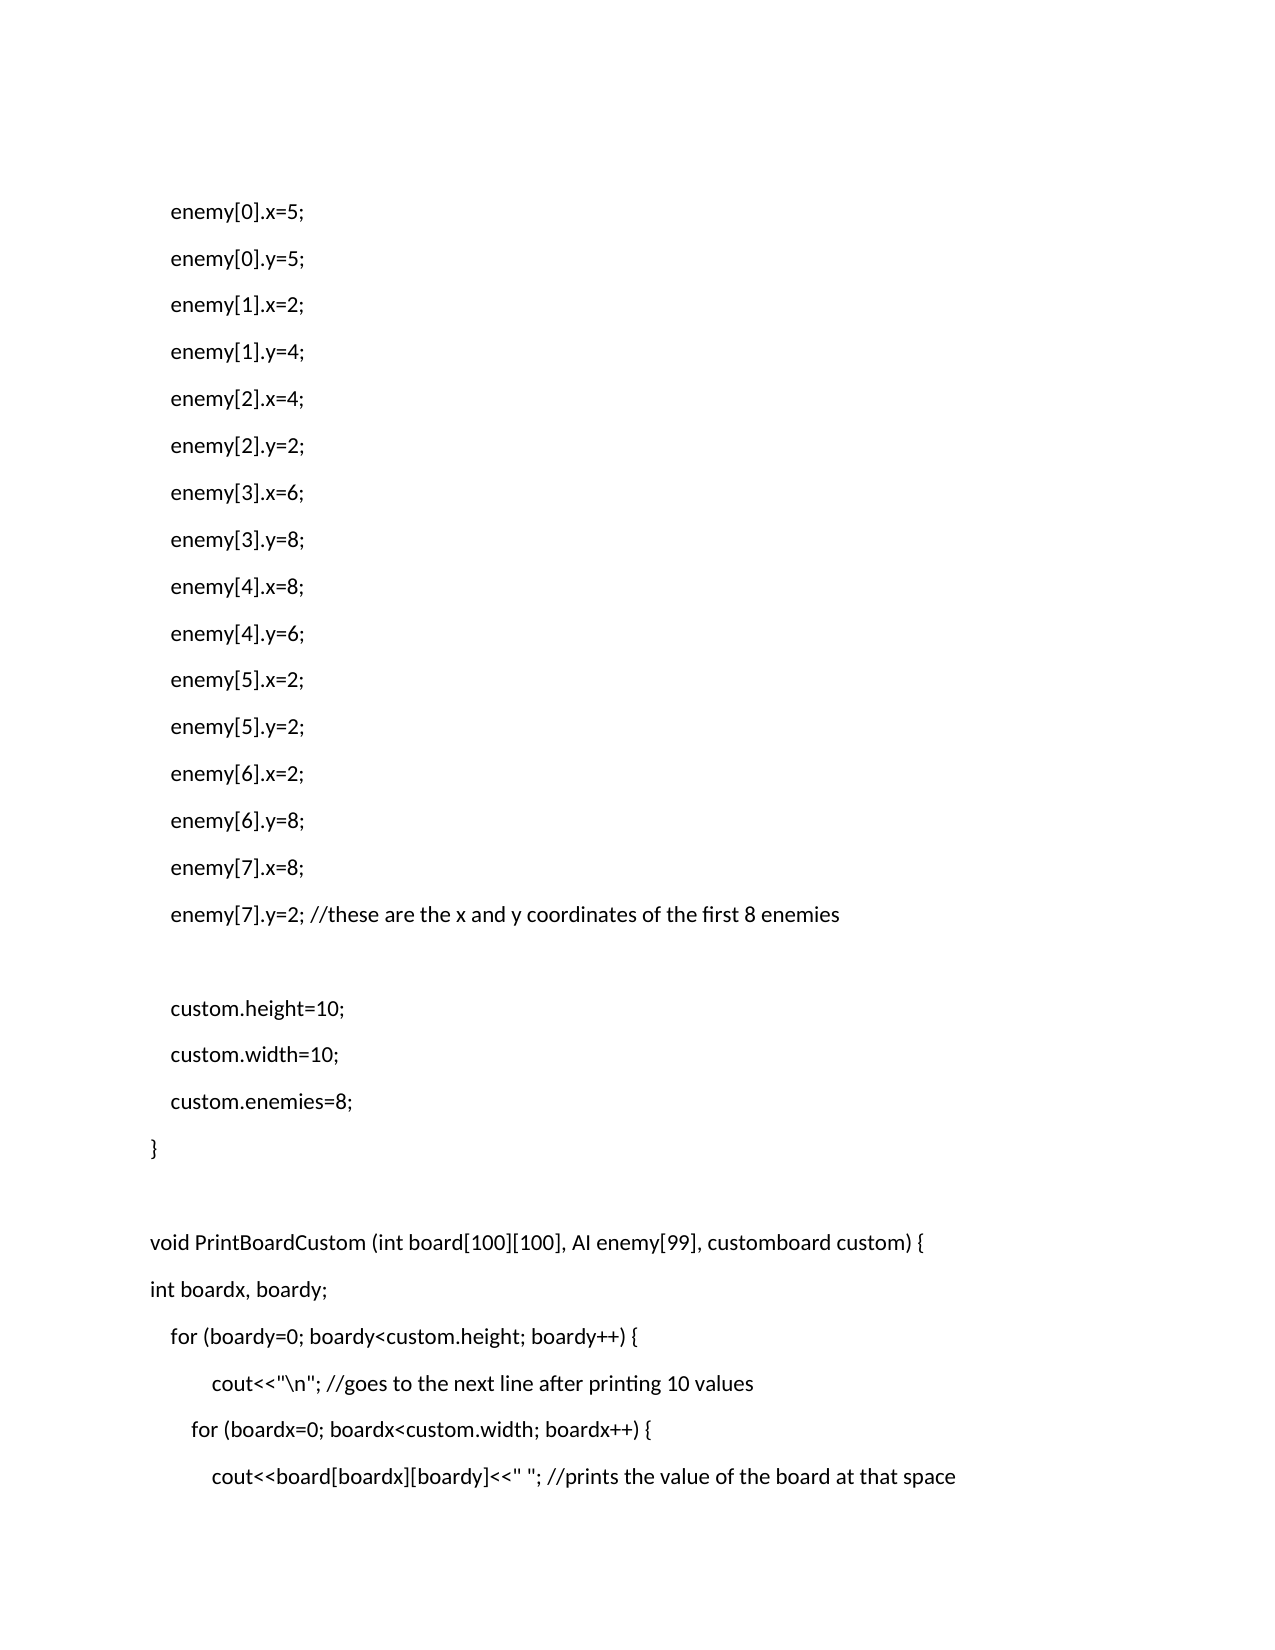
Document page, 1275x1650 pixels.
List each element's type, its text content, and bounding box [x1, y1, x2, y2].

text custom.height=10; [150, 994, 1125, 1022]
text custom.width=10; [150, 1041, 1125, 1069]
text enemy[2].x=4; [150, 384, 1125, 412]
text enemy[4].x=8; [150, 572, 1125, 600]
text enemy[0].x=5; [150, 197, 1125, 225]
text enemy[4].y=6; [150, 619, 1125, 647]
text enemy[2].y=2; [150, 431, 1125, 459]
text enemy[1].y=4; [150, 337, 1125, 366]
text enemy[7].x=8; [150, 853, 1125, 881]
text enemy[6].x=2; [150, 759, 1125, 787]
text enemy[1].x=2; [150, 291, 1125, 319]
text for (boardx=0; boardx<custom.width; boardx++) { [150, 1416, 1125, 1444]
text } [150, 1134, 1125, 1162]
text enemy[0].y=5; [150, 244, 1125, 272]
text enemy[3].x=6; [150, 478, 1125, 506]
text enemy[5].x=2; [150, 666, 1125, 694]
text void PrintBoardCustom (int board[100][100], AI enemy[99], customboard custom) { [150, 1228, 1125, 1256]
text cout<<board[boardx][boardy]<<" "; //prints the value of the board at that space [150, 1462, 1125, 1491]
text int boardx, boardy; [150, 1275, 1125, 1303]
text cout<<"\n"; //goes to the next line after printing 10 values [150, 1369, 1125, 1397]
text enemy[6].y=8; [150, 806, 1125, 834]
text custom.enemies=8; [150, 1087, 1125, 1116]
text for (boardy=0; boardy<custom.height; boardy++) { [150, 1322, 1125, 1350]
text enemy[7].y=2; //these are the x and y coordinates of the first 8 enemies [150, 900, 1125, 928]
text enemy[3].y=8; [150, 525, 1125, 553]
text enemy[5].y=2; [150, 712, 1125, 741]
